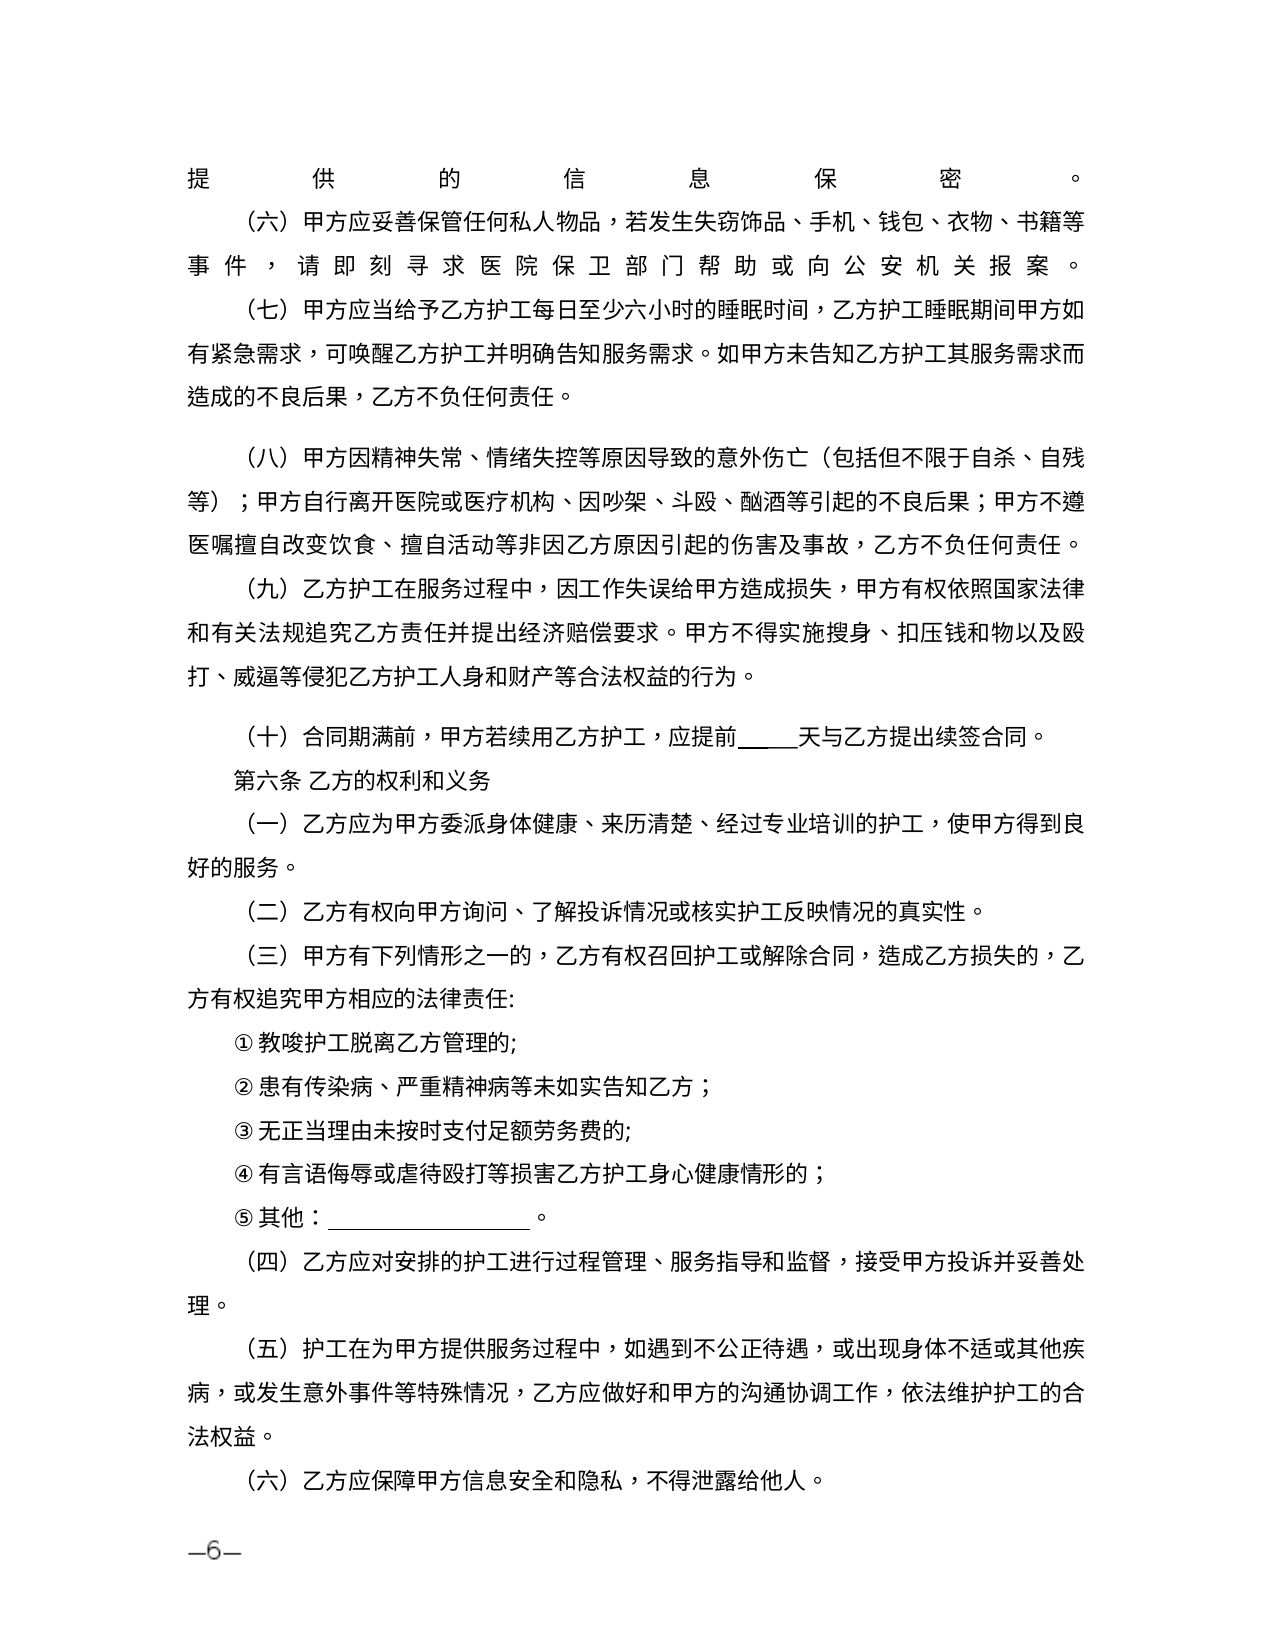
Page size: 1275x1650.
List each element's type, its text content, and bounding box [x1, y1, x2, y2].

text （二）乙方有权向甲方询问、了解投诉情况或核实护工反映情况的真实性。 [187, 883, 1087, 927]
text ③无正当理由未按时支付足额劳务费的; [187, 1102, 1087, 1146]
text （五）护工在为甲方提供服务过程中，如遇到不公正待遇，或出现身体不适或其他疾病，或发生意外事件等特殊情况，乙方应做好和甲方的沟通协调工作，依法维护护工的合法权益。 [187, 1321, 1087, 1452]
text （一）乙方应为甲方委派身体健康、来历清楚、经过专业培训的护工，使甲方得到良好的服务。 [187, 796, 1087, 883]
text （三）甲方有下列情形之一的，乙方有权召回护工或解除合同，造成乙方损失的，乙方有权追究甲方相应的法律责任: [187, 927, 1087, 1014]
text 第六条 乙方的权利和义务 [187, 752, 1087, 796]
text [187, 150, 1087, 412]
text （十）合同期满前，甲方若续用乙方护工，应提前 ___天与乙方提出续签合同。 [187, 708, 1087, 752]
text ⑤其他： 。 [187, 1189, 1087, 1233]
text ②患有传染病、严重精神病等未如实告知乙方； [187, 1058, 1087, 1102]
picture [187, 1536, 243, 1585]
text （四）乙方应对安排的护工进行过程管理、服务指导和监督，接受甲方投诉并妥善处理。 [187, 1233, 1087, 1321]
text ④有言语侮辱或虐待殴打等损害乙方护工身心健康情形的； [187, 1146, 1087, 1189]
text ①教唆护工脱离乙方管理的; [187, 1014, 1087, 1058]
text （六）乙方应保障甲方信息安全和隐私，不得泄露给他人。 [187, 1452, 1087, 1496]
text （八）甲方因精神失常、情绪失控等原因导致的意外伤亡（包括但不限于自杀、自残等）；甲方自行离开医院或医疗机构、因吵架、斗殴、酗酒等引起的不良后果；甲方不遵医嘱擅自改变饮食、擅自活动等非因乙方原因引起的伤害及事故，乙方不负任何责任。 （九）乙方护工在服务过程中，因工作失误给甲方造成损失，甲方有权依照国家法律和有关法规追究乙方责任并提出经济赔偿要求。甲方不得实施搜身、扣压钱和物以及殴打、威逼等侵犯乙方护工人身和财产等合法权益的行为。 [187, 429, 1087, 692]
